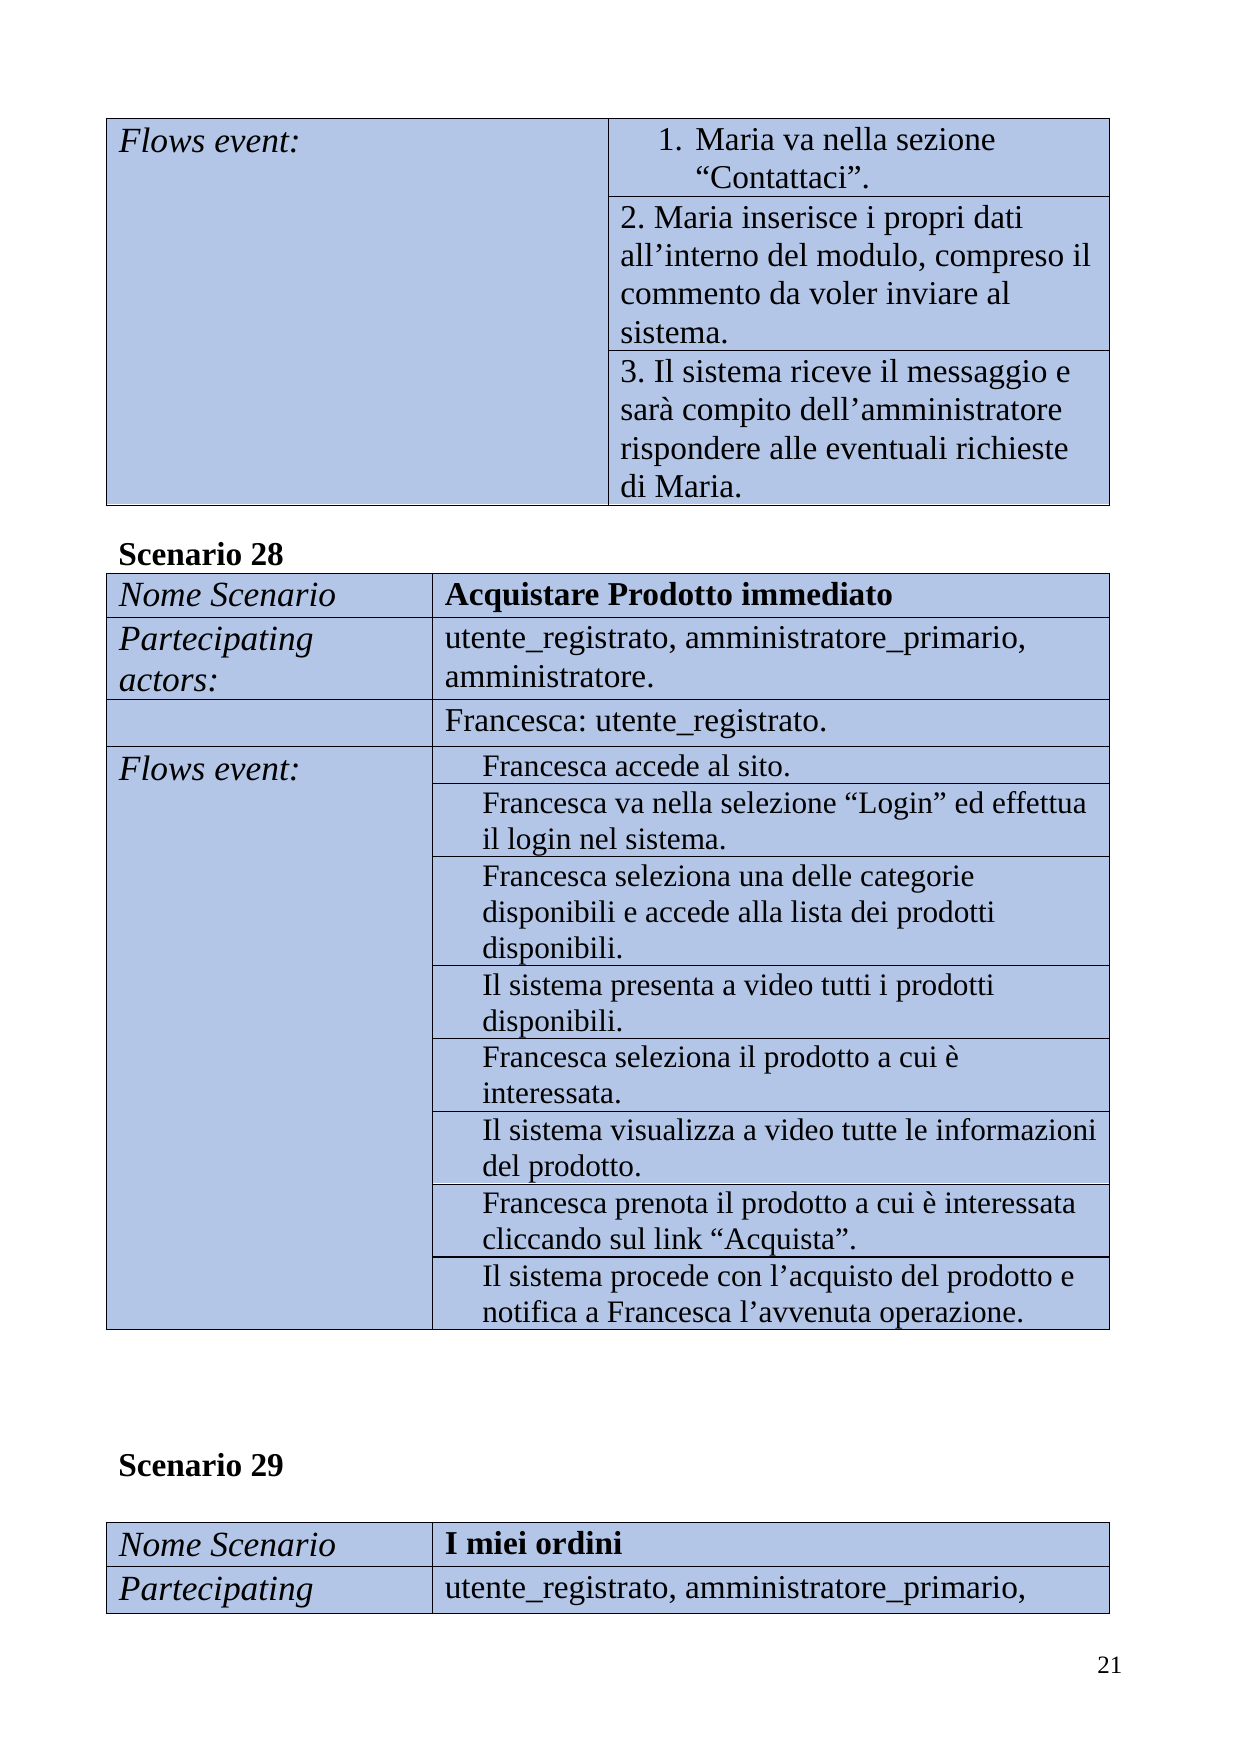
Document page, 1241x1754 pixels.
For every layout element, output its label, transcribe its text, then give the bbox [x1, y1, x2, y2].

table_cell Francesca va nella selezione “Login” ed effettua il login nel sistema. [433, 784, 1109, 856]
table_cell [107, 700, 432, 746]
table_cell Francesca: utente_registrato. [433, 700, 1109, 746]
table_cell Francesca accede al sito. [433, 747, 1109, 783]
table_cell Flows event: [107, 747, 432, 1329]
table_cell Il sistema presenta a video tutti i prodotti disponibili. [433, 966, 1109, 1038]
table_cell Flows event: [107, 119, 608, 504]
text Scenario 29 [118, 1445, 1122, 1484]
table_cell Partecipating actors: [107, 618, 432, 699]
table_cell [433, 1567, 1109, 1613]
table_header Nome Scenario [107, 1523, 432, 1566]
table_cell Francesca prenota il prodotto a cui è interessata cliccando sul link “Acquista”. [433, 1185, 1109, 1256]
text Scenario 28 [118, 534, 1122, 573]
table_cell Maria va nella sezione “Contattaci”. [609, 119, 1109, 196]
table_header I miei ordini [433, 1523, 1109, 1566]
table_cell Francesca seleziona una delle categorie disponibili e accede alla lista dei prodotti disponibili. [433, 857, 1109, 965]
table_cell 2. Maria inserisce i propri dati all’interno del modulo, compreso il commento da voler inviare al sistema. [609, 197, 1109, 350]
table_cell utente_registrato, amministratore_primario, amministratore. [433, 618, 1109, 699]
table_cell 3. Il sistema riceve il messaggio e sarà compito dell’amministratore rispondere alle eventuali richieste di Maria. [609, 351, 1109, 504]
table_cell Il sistema visualizza a video tutte le informazioni del prodotto. [433, 1112, 1109, 1183]
table_header Nome Scenario [107, 574, 432, 617]
table_cell Francesca seleziona il prodotto a cui è interessata. [433, 1039, 1109, 1111]
table_cell Il sistema procede con l’acquisto del prodotto e notifica a Francesca l’avvenuta operazione. [433, 1258, 1109, 1329]
table_header Acquistare Prodotto immediato [433, 574, 1109, 617]
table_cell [107, 1567, 432, 1613]
